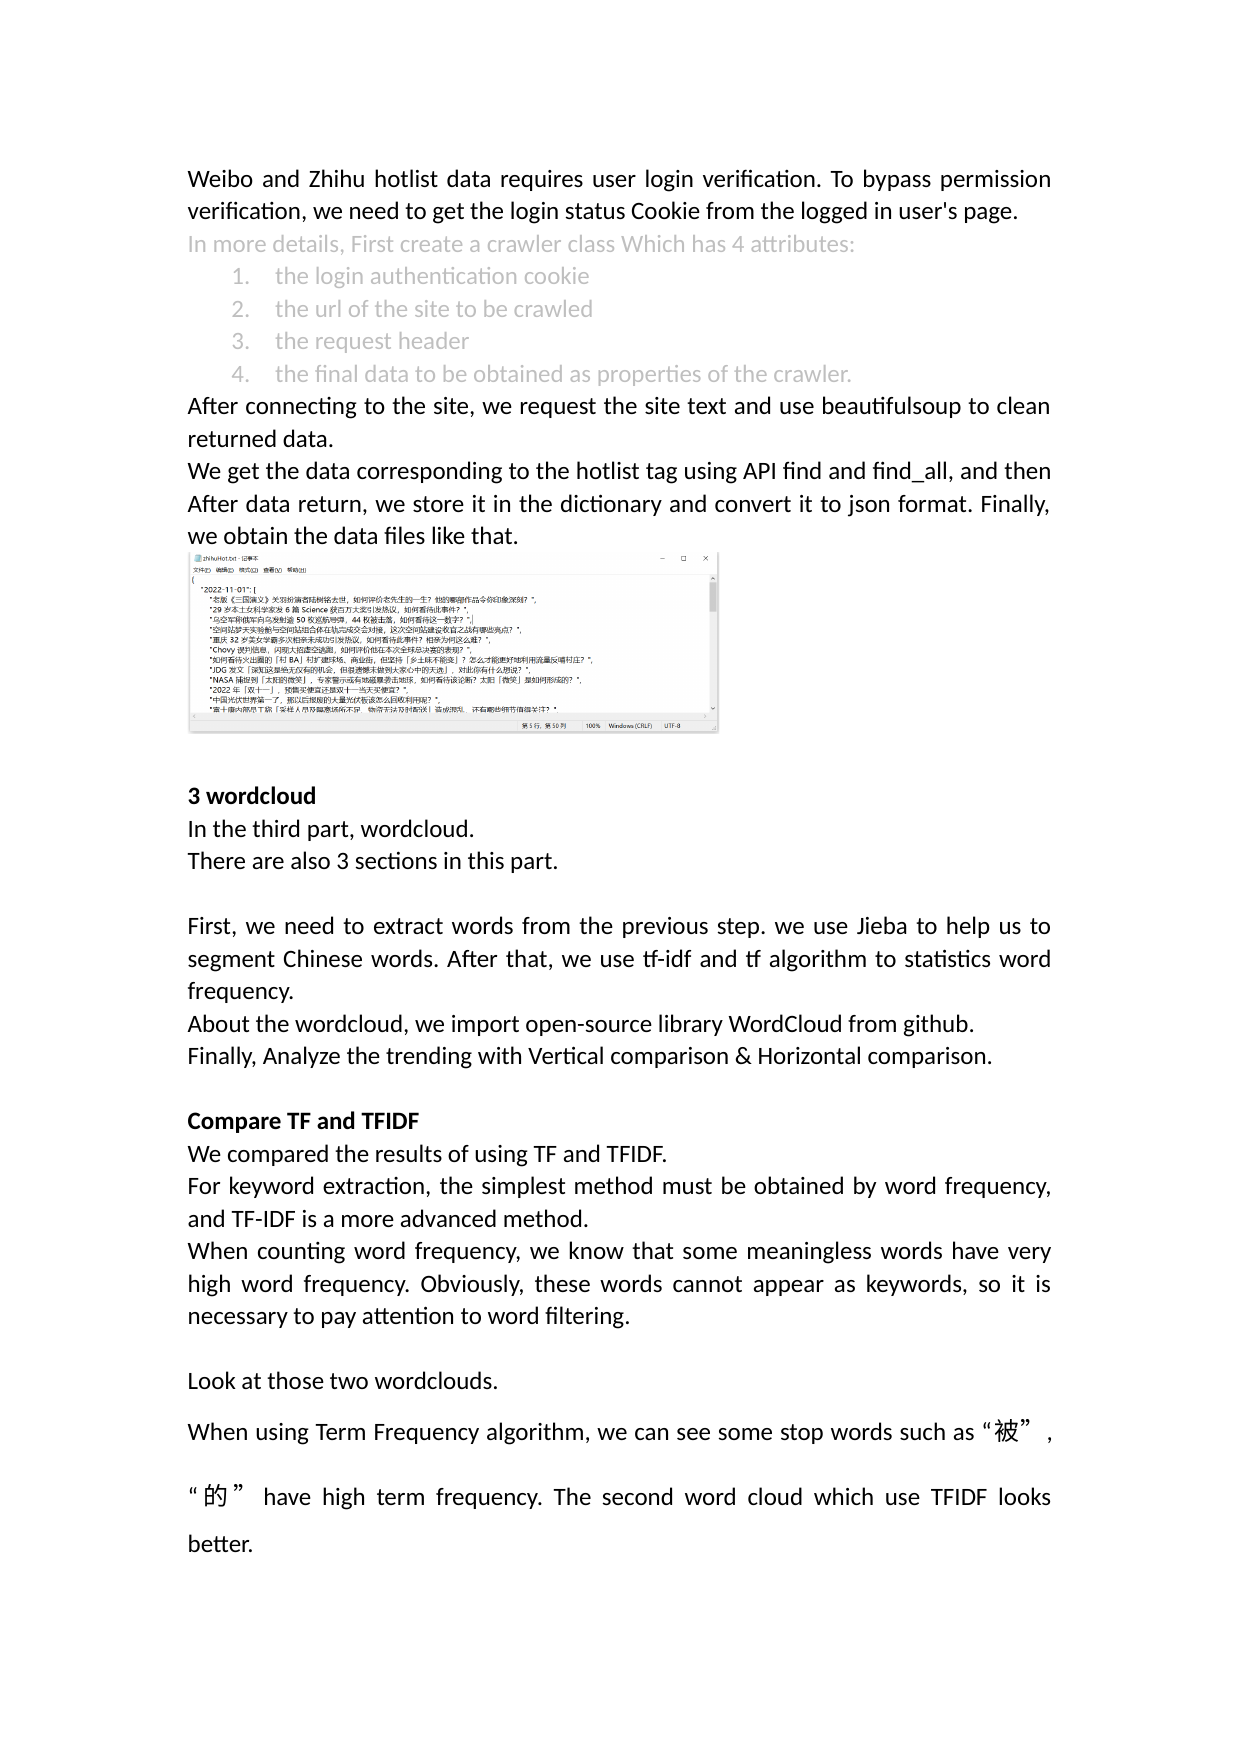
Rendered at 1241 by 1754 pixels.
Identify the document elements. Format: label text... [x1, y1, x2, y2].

text About the wordcloud, we import open-source library WordCloud from github. [187, 1007, 1053, 1039]
list the final data to be obtained as properties of the crawler. [231, 357, 1053, 389]
text We get the data corresponding to the hotlist tag using API find and find_all, and then After data return, we store it in the dictionary and convert it to json format. Finally, we obtain the data files like that. [187, 454, 1053, 552]
text For keyword extraction, the simplest method must be obtained by word frequency, and TF-IDF is a more advanced method. [187, 1169, 1053, 1234]
text When using Term Frequency algorithm, we can see some stop words such as “被”, “的”have high term frequency. The second word cloud which use TFIDF looks better. [187, 1397, 1053, 1559]
text First, we need to extract words from the previous step. we use Jieba to help us to segment Chinese words. After that, we use tf-idf and tf algorithm to statistics word frequency. [187, 909, 1053, 1007]
text In more details, First create a crawler class Which has 4 attributes: [187, 227, 1053, 259]
text We compared the results of using TF and TFIDF. [187, 1137, 1053, 1169]
text Weibo and Zhihu hotlist data requires user login verification. To bypass permission verification, we need to get the login status Cookie from the logged in user's page. [187, 162, 1053, 227]
list the url of the site to be crawled [231, 292, 1053, 324]
text 3 wordcloud [187, 779, 1053, 812]
text When counting word frequency, we know that some meaningless words have very high word frequency. Obviously, these words cannot appear as keywords, so it is necessary to pay attention to word filtering. [187, 1234, 1053, 1332]
list the login authentication cookie [231, 259, 1053, 292]
text There are also 3 sections in this part. [187, 844, 1053, 877]
text In the third part, wordcloud. [187, 812, 1053, 844]
text After connecting to the site, we request the site text and use beautifulsoup to clean returned data. [187, 389, 1053, 454]
list the request header [231, 324, 1053, 357]
text Finally, Analyze the trending with Vertical comparison & Horizontal comparison. [187, 1039, 1053, 1072]
picture [187, 552, 720, 734]
text Compare TF and TFIDF [187, 1104, 1053, 1137]
text Look at those two wordclouds. [187, 1364, 1053, 1397]
